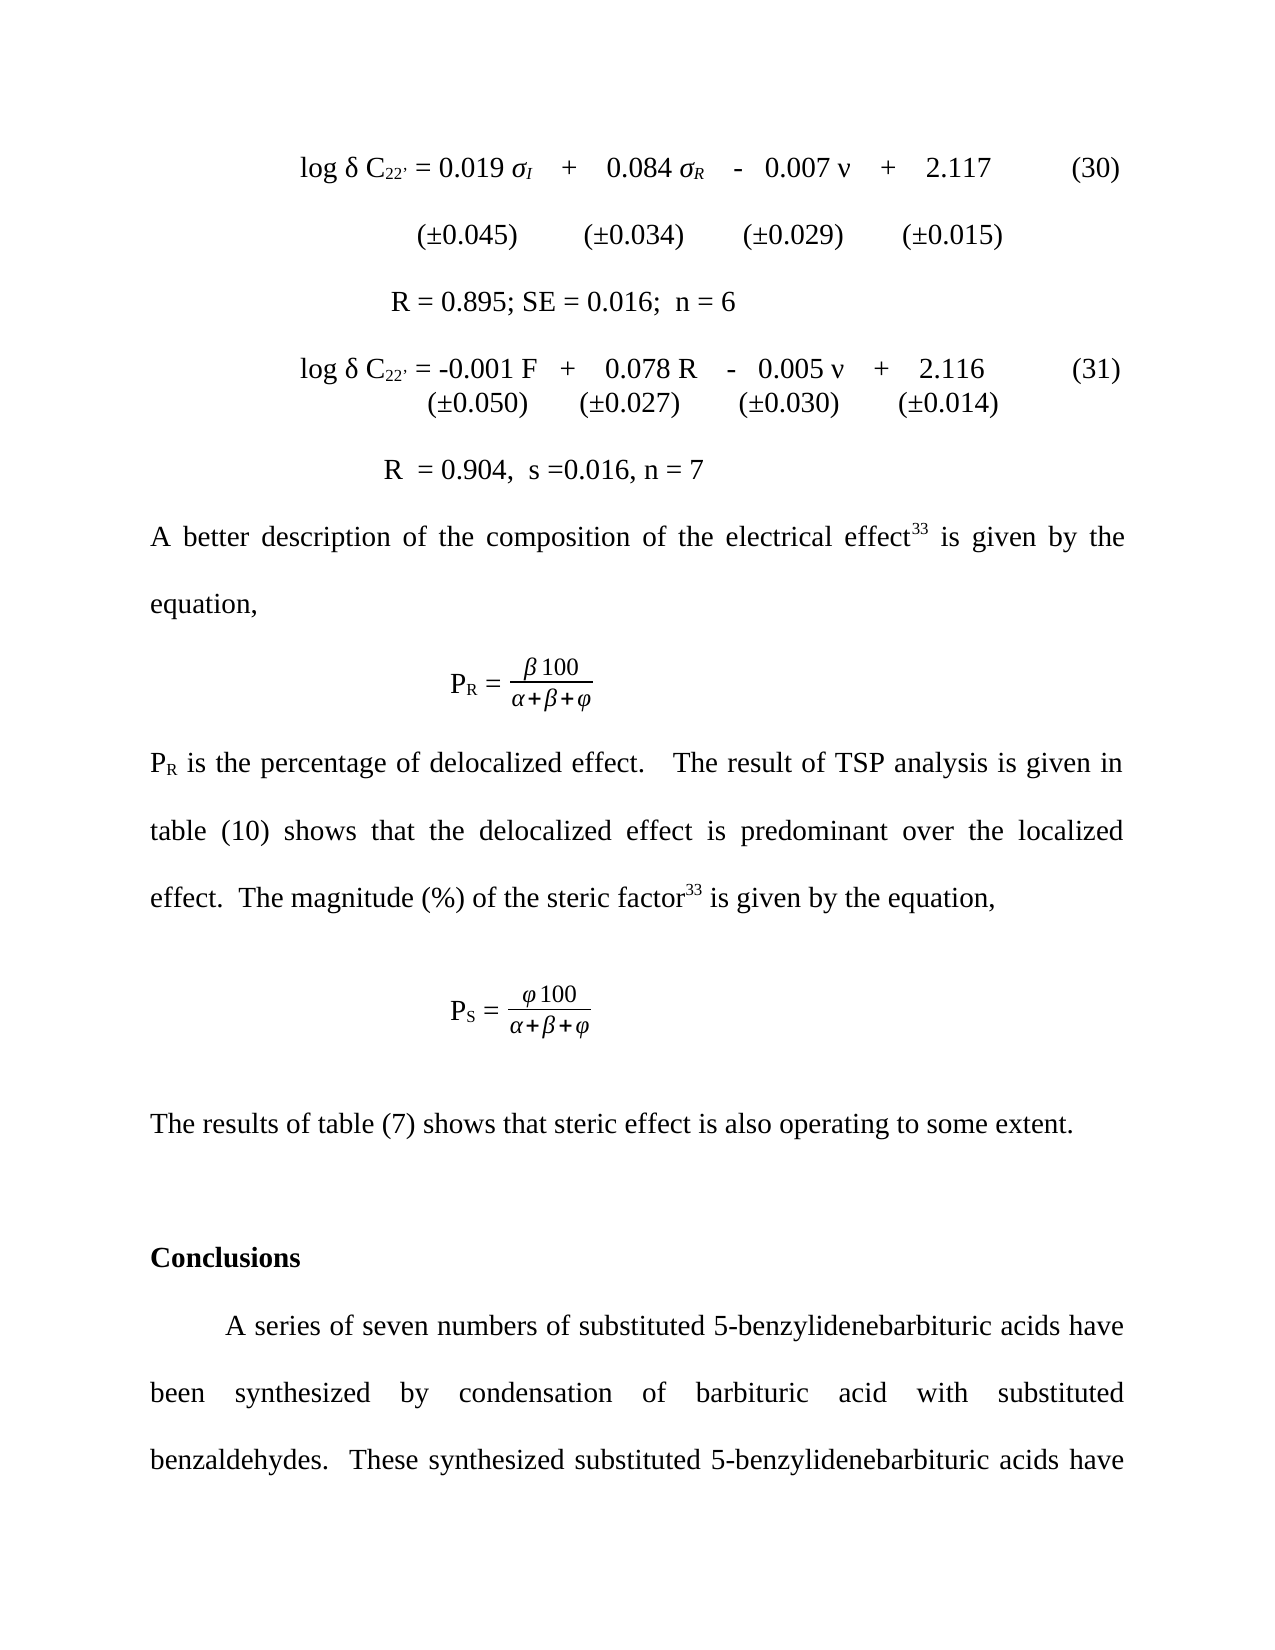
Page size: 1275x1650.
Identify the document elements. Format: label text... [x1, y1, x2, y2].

text Conclusions [150, 1241, 1125, 1274]
text R = 0.895; SE = 0.016; n = 6 [150, 284, 1125, 318]
text The results of table (7) shows that steric effect is also operating to some extent. [150, 1106, 1125, 1140]
text PS = [150, 980, 1125, 1039]
text R = 0.904, s =0.016, n = 7 [150, 452, 1125, 485]
text log δ C22’ = -0.001 F + 0.078 R - 0.005 ν + 2.116 (31) [300, 351, 1125, 385]
text PR = [150, 653, 1125, 712]
text log δ C22’ = 0.019 σI + 0.084 σR - 0.007 ν + 2.117 (30) [300, 150, 1125, 217]
text A better description of the composition of the electrical effect33 is given by the equation, [150, 519, 1125, 619]
text (±0.045) (±0.034) (±0.029) (±0.015) [300, 217, 1125, 251]
text (±0.050) (±0.027) (±0.030) (±0.014) [150, 385, 1125, 418]
text PR is the percentage of delocalized effect. The result of TSP analysis is given in table (10) shows that the delocalized effect is predominant over the localized effect. The magnitude (%) of the steric factor33 is given by the equation, [150, 746, 1125, 913]
